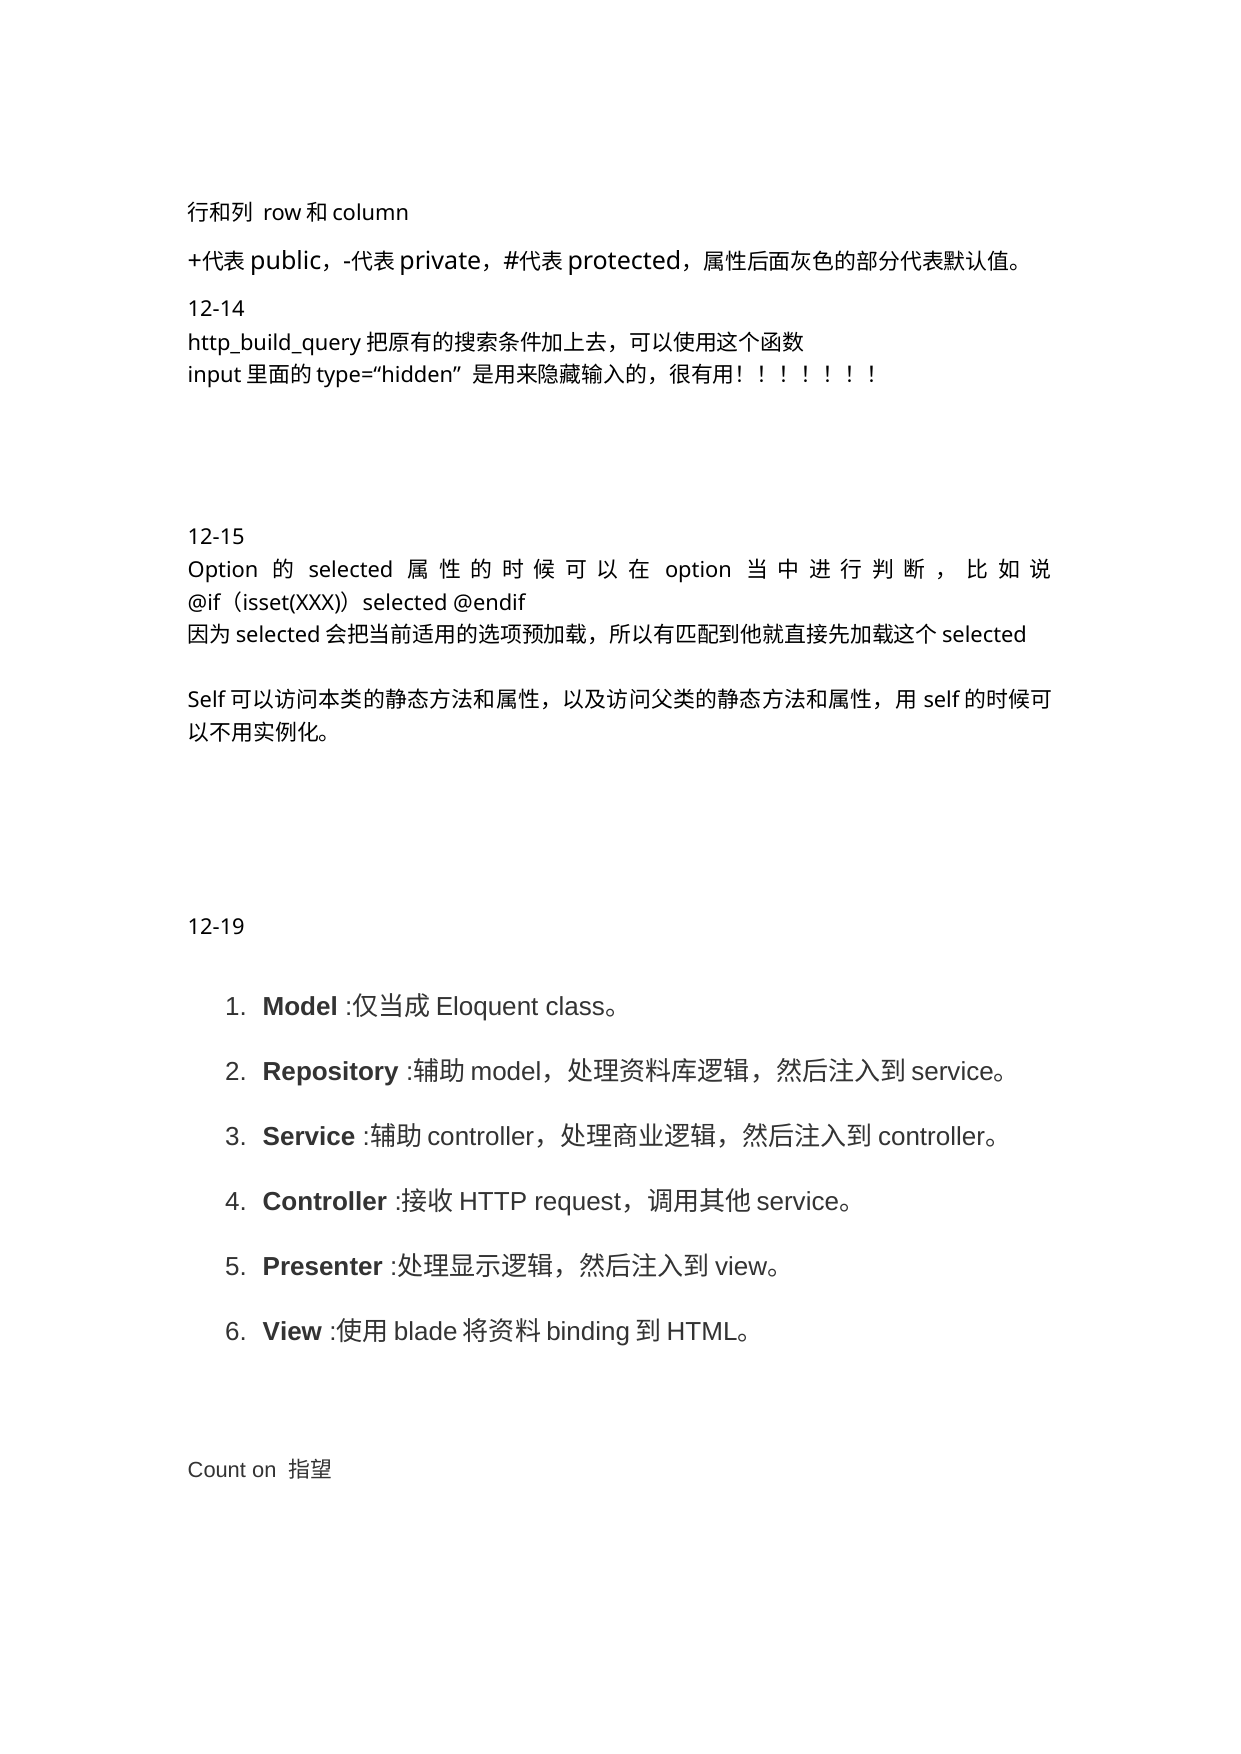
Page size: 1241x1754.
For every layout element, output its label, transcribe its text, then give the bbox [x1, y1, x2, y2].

list Presenter :处理显示逻辑，然后注入到view。 [225, 1231, 1053, 1296]
text 12-15 [187, 519, 1053, 552]
text input里面的type=“hidden” 是用来隐藏输入的，很有用！！！！！！！ [187, 357, 1053, 389]
text 因为selected会把当前适用的选项预加载，所以有匹配到他就直接先加载这个selected [187, 617, 1053, 649]
list View :使用blade将资料binding到HTML。 [225, 1296, 1053, 1361]
list Repository :辅助model，处理资料库逻辑，然后注入到service。 [225, 1036, 1053, 1101]
list Model :仅当成Eloquent class。 [225, 971, 1053, 1036]
text +代表public，-代表private，#代表protected，属性后面灰色的部分代表默认值。 [187, 227, 1053, 292]
text 行和列 row和column [187, 194, 1053, 227]
text Count on 指望 [187, 1452, 1053, 1484]
text http_build_query 把原有的搜索条件加上去，可以使用这个函数 [187, 324, 1053, 357]
text 12-19 [187, 909, 1053, 942]
list Controller :接收HTTP request，调用其他service。 [225, 1166, 1053, 1231]
list Service :辅助controller，处理商业逻辑，然后注入到controller。 [225, 1101, 1053, 1166]
text Option的selected属性的时候可以在option当中进行判断，比如说@if（isset(XXX)）selected @endif [187, 552, 1053, 617]
text 12-14 [187, 292, 1053, 324]
text Self可以访问本类的静态方法和属性，以及访问父类的静态方法和属性，用self的时候可以不用实例化。 [187, 682, 1053, 747]
